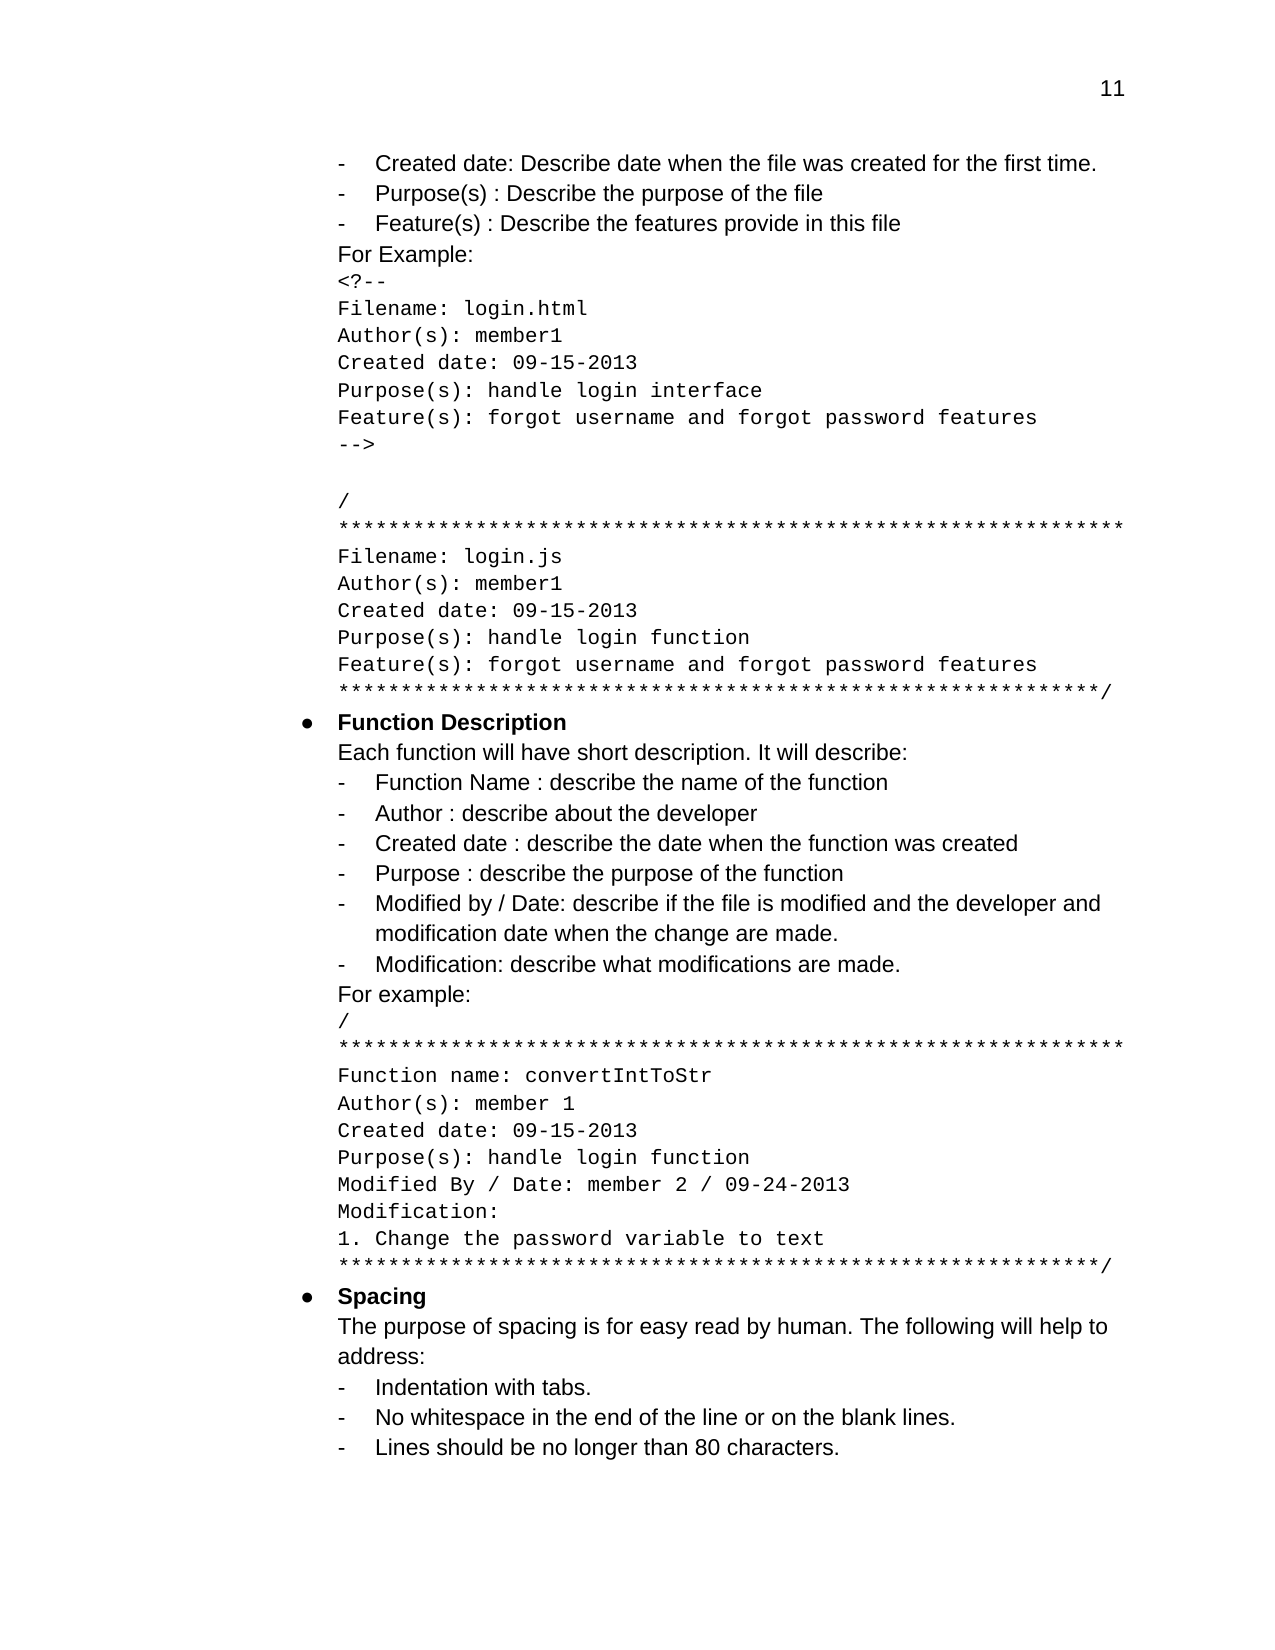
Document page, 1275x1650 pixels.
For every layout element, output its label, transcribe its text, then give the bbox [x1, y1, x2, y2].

text Feature(s): forgot username and forgot password features [337, 654, 1125, 678]
list Purpose : describe the purpose of the function [338, 860, 1125, 886]
text Purpose(s): handle login function [337, 1147, 1125, 1171]
list Indentation with tabs. [338, 1373, 1125, 1400]
text Created date: 09-15-2013 [337, 352, 1125, 376]
text Each function will have short description. It will describe: [337, 739, 1125, 765]
text The purpose of spacing is for easy read by human. The following will help to address: [337, 1313, 1125, 1369]
text Purpose(s): handle login interface [337, 379, 1125, 403]
text *************************************************************/ [337, 682, 1125, 705]
text Created date: 09-15-2013 [337, 1120, 1125, 1143]
text For Example: [337, 241, 1125, 267]
list Author : describe about the developer [338, 799, 1125, 826]
text /*************************************************************** [337, 491, 1125, 542]
text Feature(s): forgot username and forgot password features [337, 407, 1125, 430]
text Created date: 09-15-2013 [337, 600, 1125, 624]
text Author(s): member 1 [337, 1092, 1125, 1116]
text Author(s): member1 [337, 325, 1125, 349]
list No whitespace in the end of the line or on the blank lines. [338, 1404, 1125, 1430]
list Purpose(s) : Describe the purpose of the file [338, 180, 1125, 207]
list Created date: Describe date when the file was created for the first time. [338, 150, 1125, 176]
list Modified by / Date: describe if the file is modified and the developer and modification date when the change are made. [338, 890, 1125, 947]
text 1. Change the password variable to text [337, 1228, 1125, 1252]
text --> [337, 434, 1125, 458]
list Lines should be no longer than 80 characters. [338, 1434, 1125, 1460]
text <?-- [337, 271, 1125, 294]
text For example: [337, 981, 1125, 1007]
list Modification: describe what modifications are made. [338, 951, 1125, 977]
text Modification: [337, 1201, 1125, 1225]
text Purpose(s): handle login function [337, 627, 1125, 651]
text Filename: login.js [337, 546, 1125, 569]
list Function Name : describe the name of the function [338, 769, 1125, 796]
text *************************************************************/ [337, 1256, 1125, 1279]
list Created date : describe the date when the function was created [338, 830, 1125, 856]
text Filename: login.html [337, 298, 1125, 322]
text Function name: convertIntToStr [337, 1065, 1125, 1089]
list Feature(s) : Describe the features provide in this file [338, 210, 1125, 237]
list Function Description [300, 709, 1125, 735]
list Spacing [300, 1283, 1125, 1309]
text Author(s): member1 [337, 573, 1125, 597]
text /*************************************************************** [337, 1011, 1125, 1062]
text Modified By / Date: member 2 / 09-24-2013 [337, 1174, 1125, 1198]
